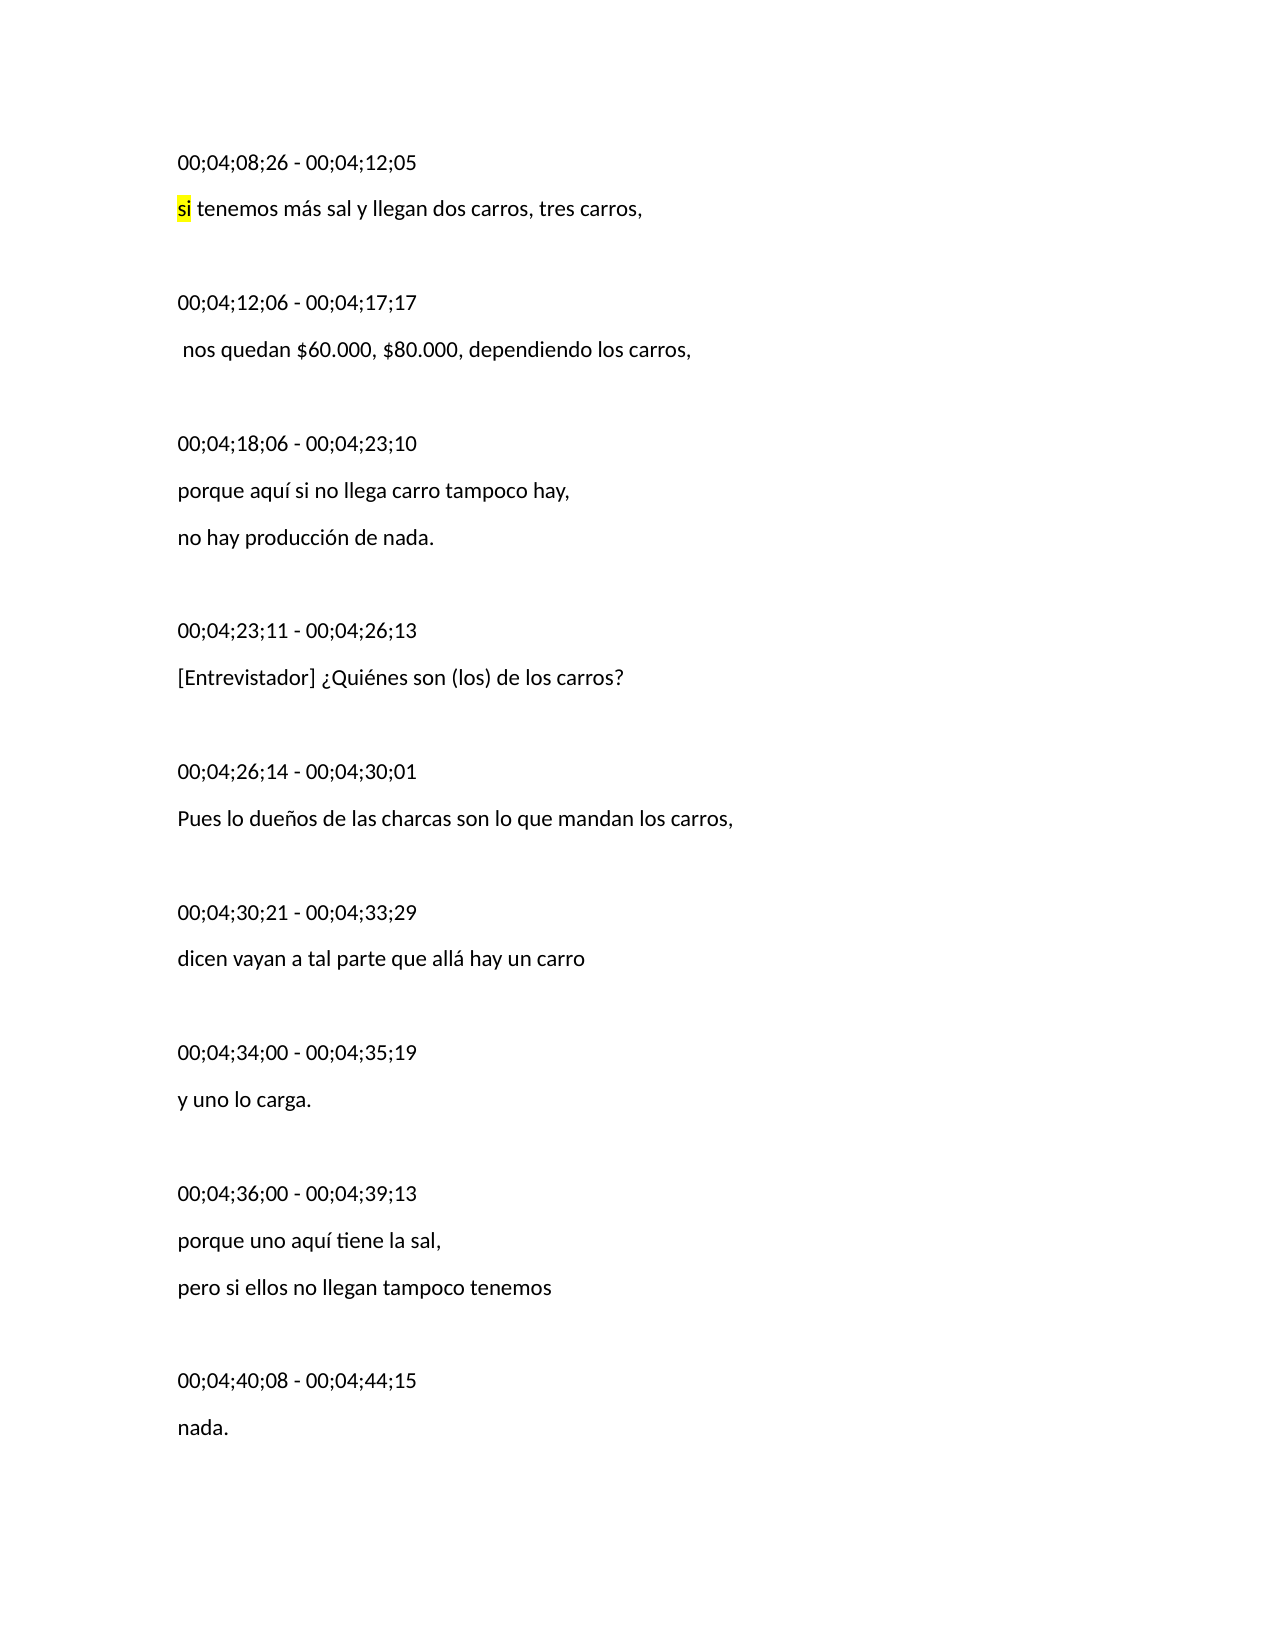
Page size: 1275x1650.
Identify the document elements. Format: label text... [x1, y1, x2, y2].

text nos quedan $60.000, $80.000, dependiendo los carros, [177, 335, 1098, 363]
text si tenemos más sal y llegan dos carros, tres carros, [177, 194, 1098, 222]
text no hay producción de nada. [177, 523, 1098, 551]
text 00;04;26;14 - 00;04;30;01 [177, 757, 1098, 785]
text 00;04;18;06 - 00;04;23;10 [177, 429, 1098, 457]
text 00;04;23;11 - 00;04;26;13 [177, 616, 1098, 644]
text porque aquí si no llega carro tampoco hay, [177, 476, 1098, 504]
text 00;04;36;00 - 00;04;39;13 [177, 1179, 1098, 1207]
text y uno lo carga. [177, 1085, 1098, 1113]
text [Entrevistador] ¿Quiénes son (los) de los carros? [177, 663, 1098, 691]
text 00;04;12;06 - 00;04;17;17 [177, 288, 1098, 316]
text 00;04;40;08 - 00;04;44;15 [177, 1366, 1098, 1394]
text dicen vayan a tal parte que allá hay un carro [177, 944, 1098, 972]
text nada. [177, 1413, 1098, 1441]
text 00;04;34;00 - 00;04;35;19 [177, 1038, 1098, 1066]
text 00;04;08;26 - 00;04;12;05 [177, 148, 1098, 176]
text porque uno aquí tiene la sal, [177, 1226, 1098, 1254]
text 00;04;30;21 - 00;04;33;29 [177, 898, 1098, 926]
text Pues lo dueños de las charcas son lo que mandan los carros, [177, 804, 1098, 832]
text pero si ellos no llegan tampoco tenemos [177, 1273, 1098, 1301]
